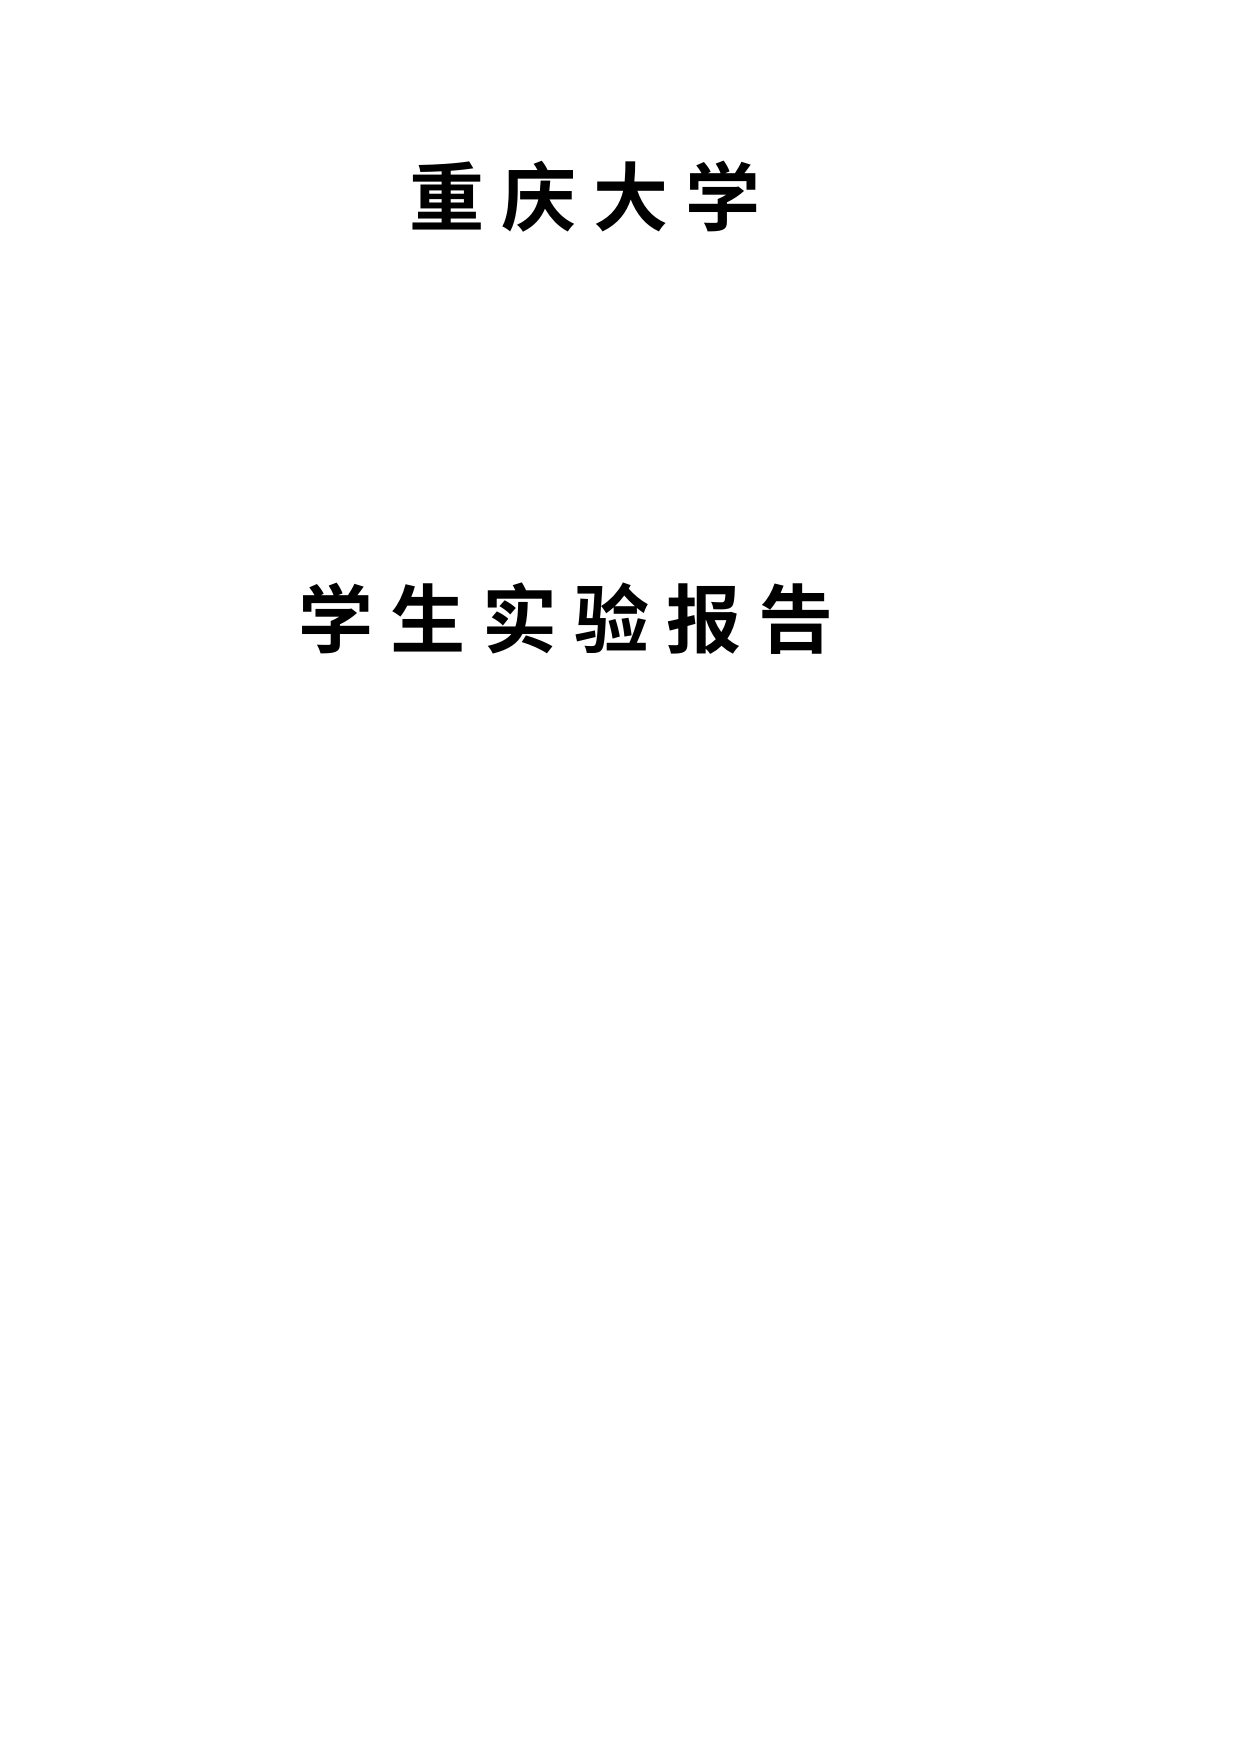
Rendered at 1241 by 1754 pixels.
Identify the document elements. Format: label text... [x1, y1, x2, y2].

text 重 庆 大 学 [187, 127, 1053, 257]
text 学 生 实 验 报 告 [187, 550, 1053, 680]
